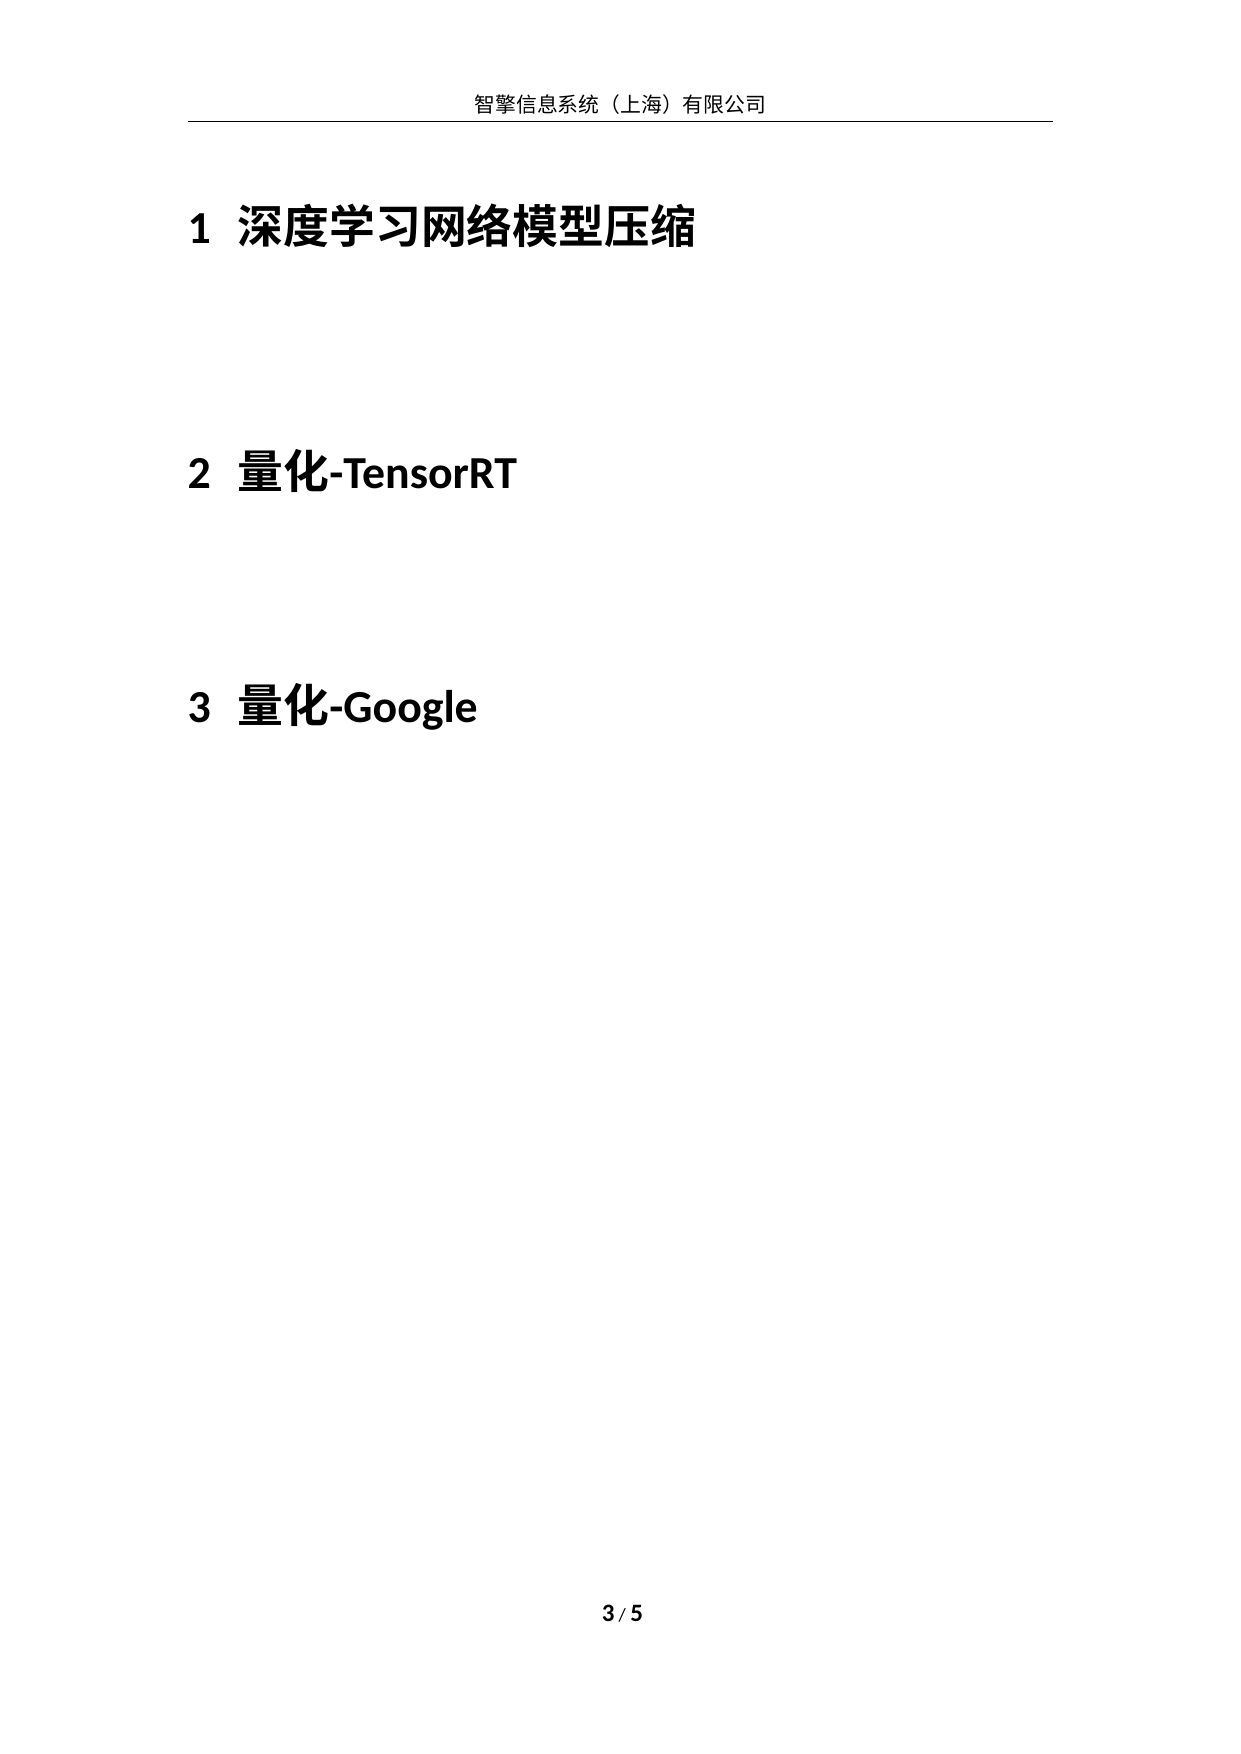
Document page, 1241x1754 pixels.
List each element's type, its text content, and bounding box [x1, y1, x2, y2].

subtitle 量化-Google [187, 654, 1053, 751]
subtitle 量化-TensorRT [187, 420, 1053, 517]
subtitle 深度学习网络模型压缩 [187, 175, 1053, 272]
